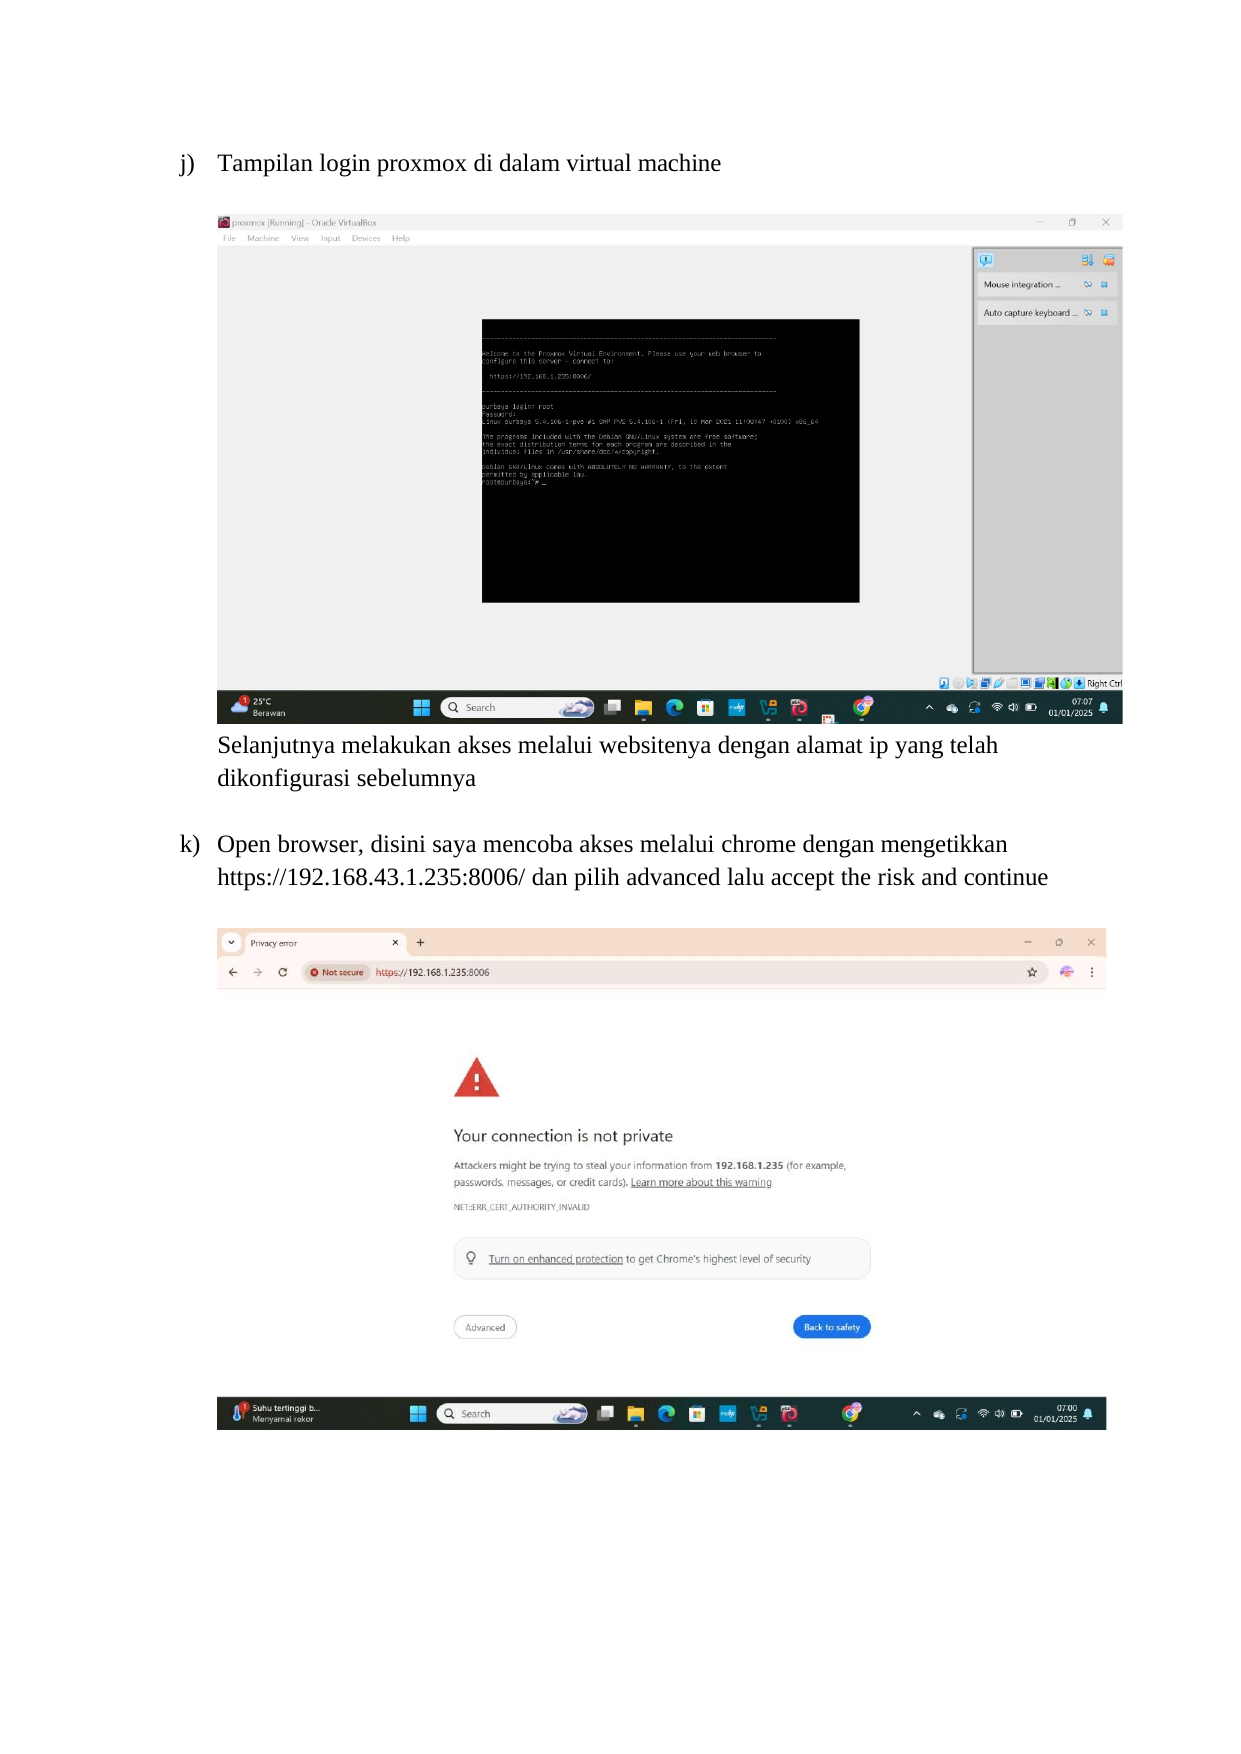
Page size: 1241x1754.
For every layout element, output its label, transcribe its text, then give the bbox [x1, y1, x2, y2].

text https://192.168.43.1.235:8006/ dan pilih advanced lalu accept the risk and continue [217, 862, 1152, 891]
picture [217, 928, 1107, 1430]
list Tampilan login proxmox di dalam virtual machine [179, 148, 1152, 177]
list Open browser, disini saya mencoba akses melalui chrome dengan mengetikkan [179, 829, 1152, 858]
text Selanjutnya melakukan akses melalui websitenya dengan alamat ip yang telah dikonfigurasi sebelumnya [217, 214, 1125, 792]
